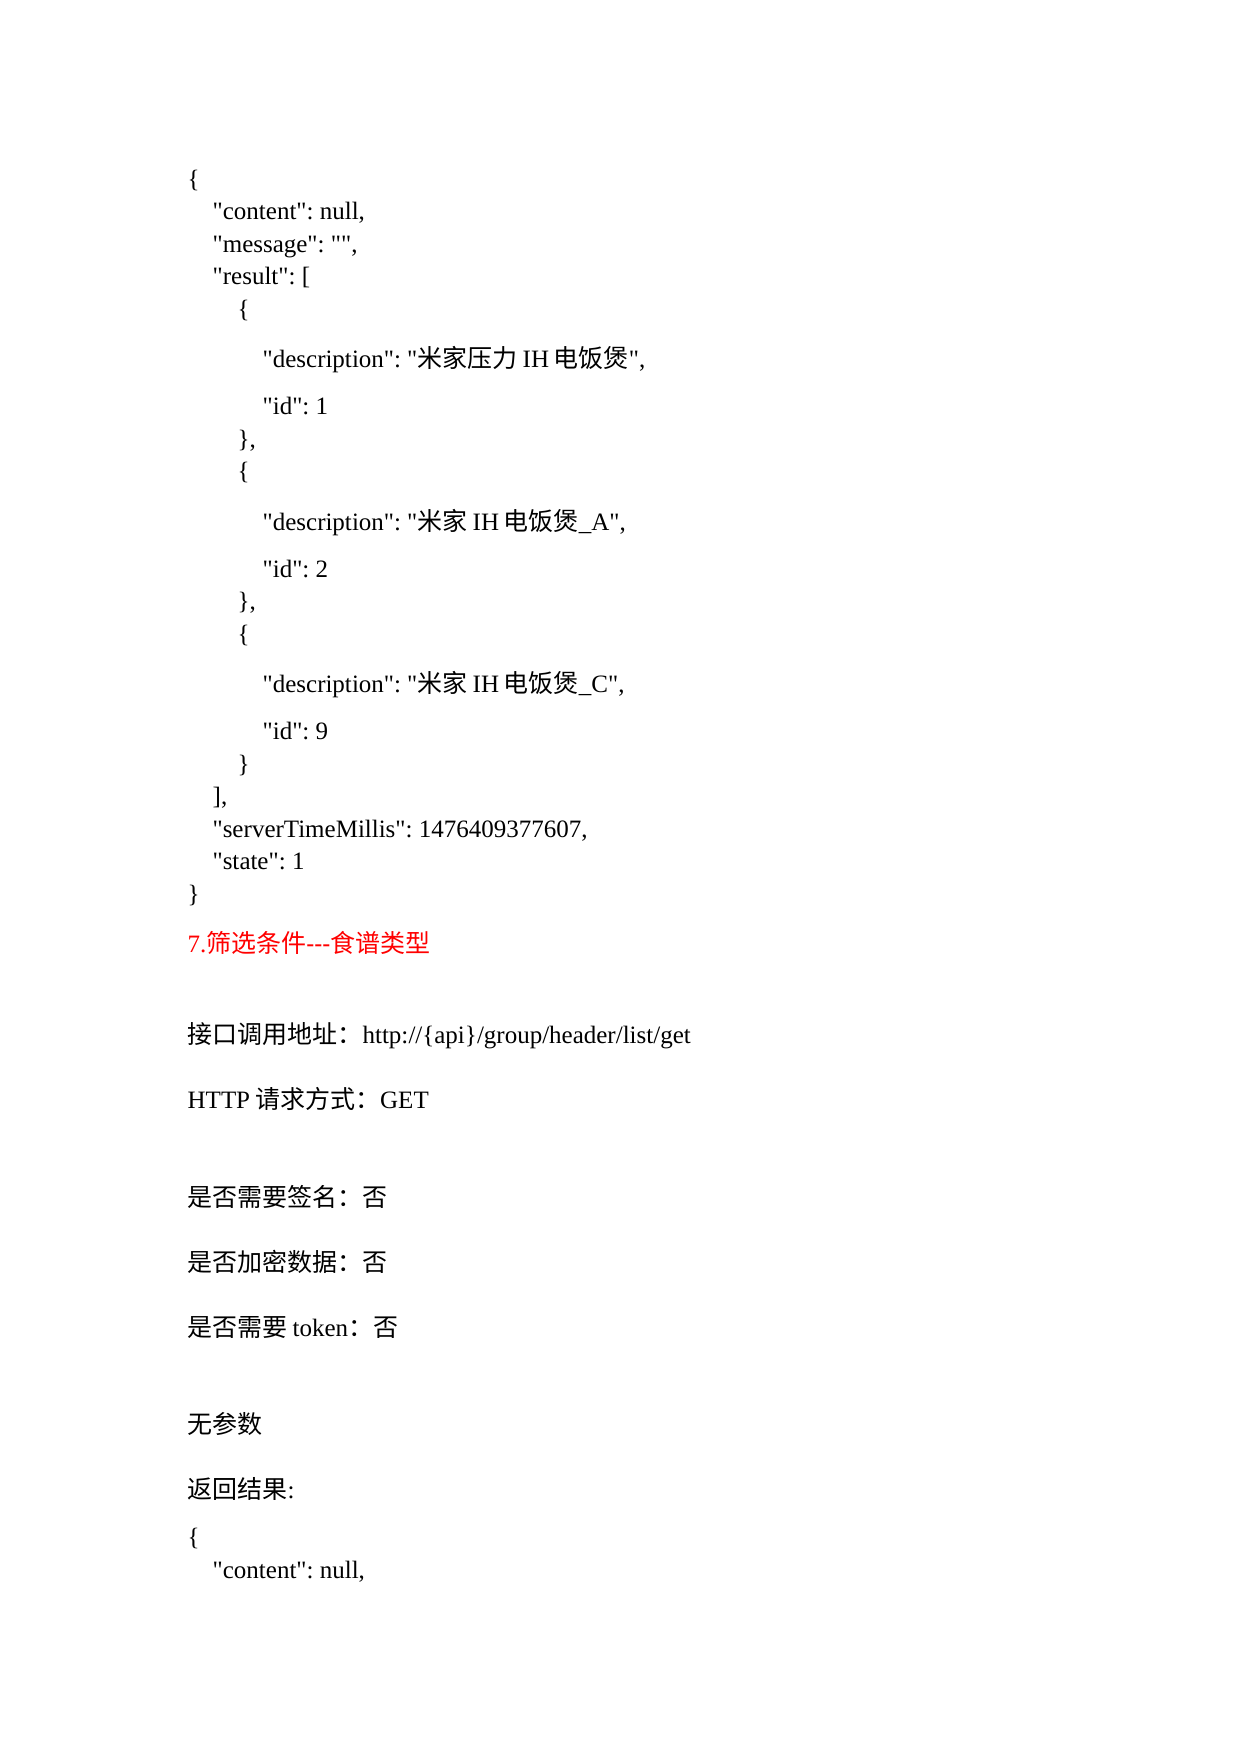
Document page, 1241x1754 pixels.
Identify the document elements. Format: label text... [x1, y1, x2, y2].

text "id": 1 [187, 389, 1053, 422]
text "result": [ [187, 259, 1053, 292]
text 接口调用地址：http://{api}/group/header/list/get [187, 1001, 1053, 1066]
text 是否需要签名：否 [187, 1163, 1053, 1228]
text "description": "米家IH电饭煲_A", [187, 487, 1053, 552]
text } [187, 877, 1053, 909]
text HTTP请求方式：GET [187, 1066, 1053, 1131]
text "id": 9 [187, 714, 1053, 747]
text { [187, 617, 1053, 649]
text 是否加密数据：否 [187, 1228, 1053, 1293]
text } [187, 747, 1053, 779]
text "content": null, [187, 1553, 1053, 1586]
text { [187, 292, 1053, 324]
text "id": 2 [187, 552, 1053, 584]
text "content": null, [187, 194, 1053, 227]
text "description": "米家IH电饭煲_C", [187, 649, 1053, 714]
text "state": 1 [187, 844, 1053, 877]
text { [187, 162, 1053, 194]
text "message": "", [187, 227, 1053, 259]
text 是否需要token：否 [187, 1293, 1053, 1358]
text "serverTimeMillis": 1476409377607, [187, 812, 1053, 844]
text { [187, 454, 1053, 487]
text 无参数 [187, 1391, 1053, 1456]
text { [187, 1521, 1053, 1553]
text ], [187, 779, 1053, 812]
text }, [187, 584, 1053, 617]
text "description": "米家压力IH电饭煲", [187, 324, 1053, 389]
subtitle 7.筛选条件---食谱类型 [187, 909, 1053, 974]
text 返回结果: [187, 1456, 1053, 1521]
text }, [187, 422, 1053, 454]
